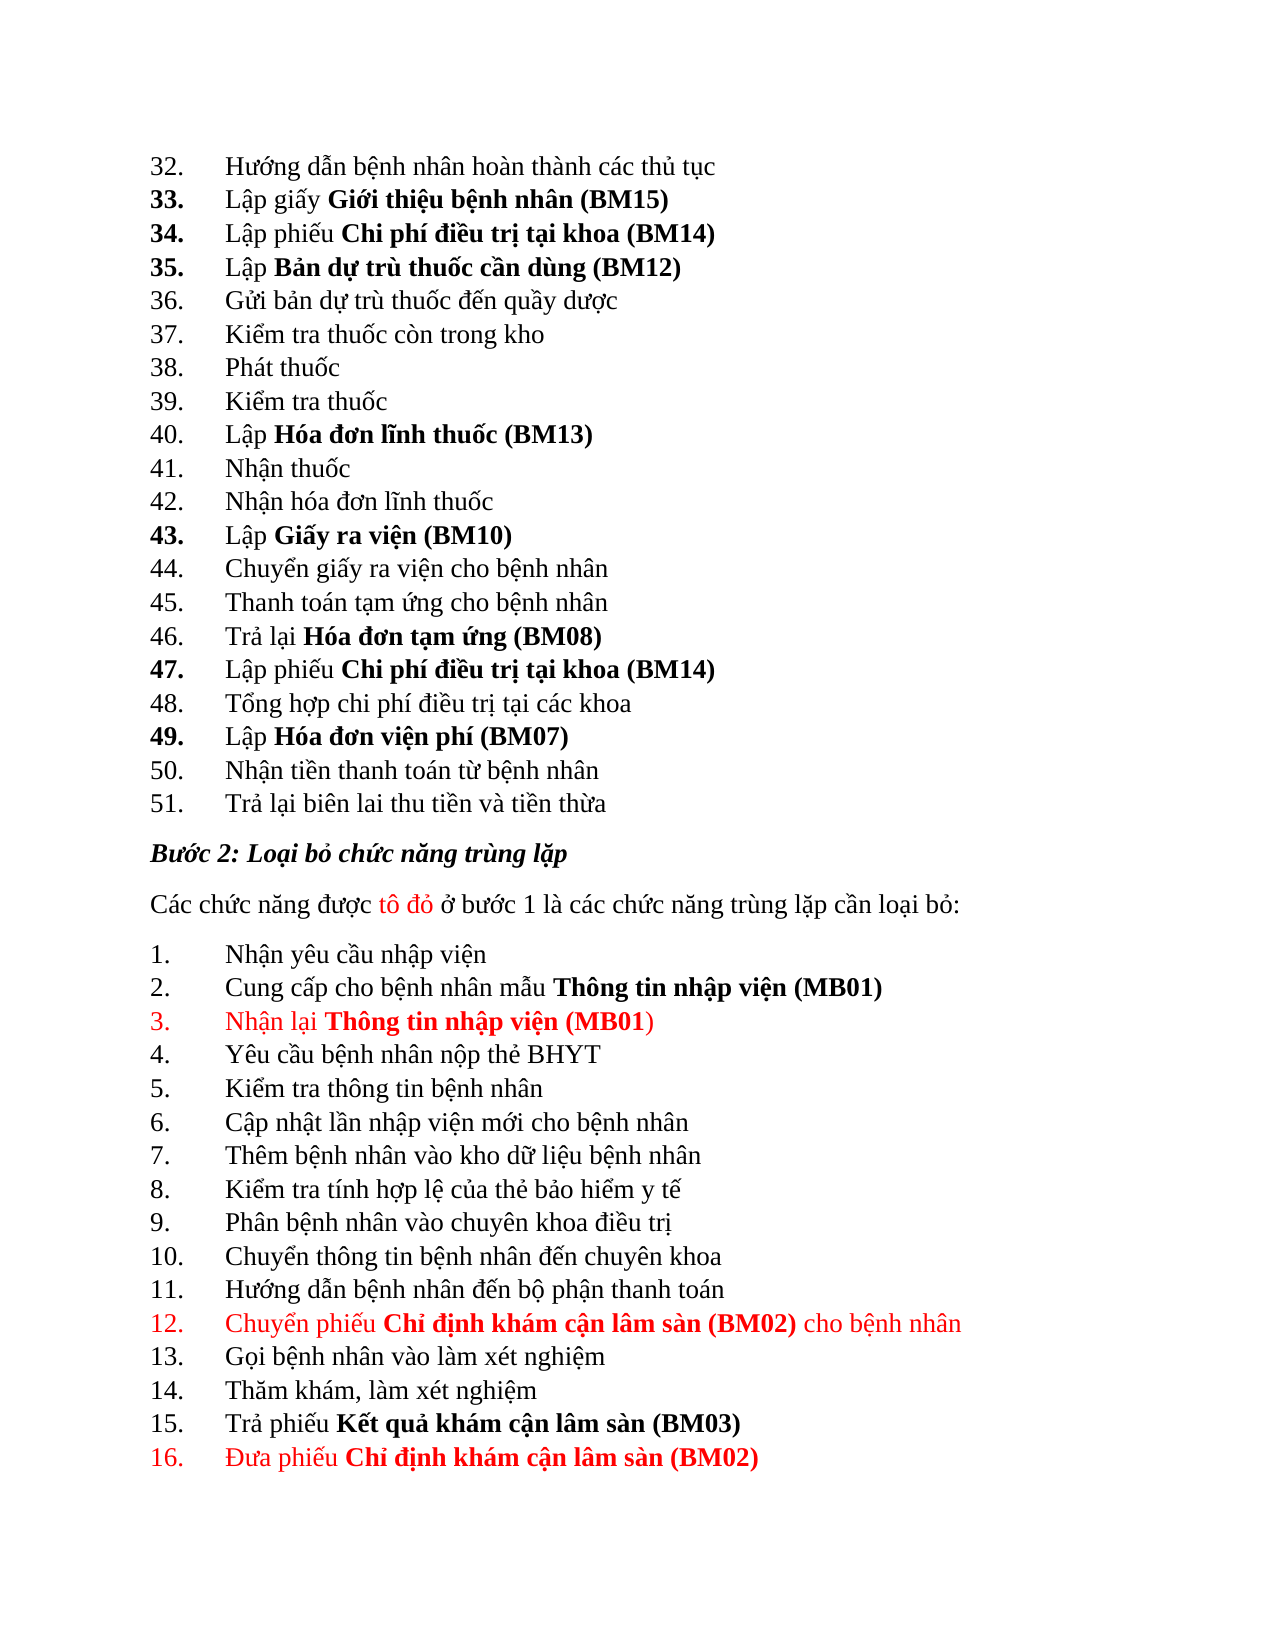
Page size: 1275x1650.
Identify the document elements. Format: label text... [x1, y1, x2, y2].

list Kiểm tra thông tin bệnh nhân [150, 1072, 1125, 1103]
list Lập phiếu Chi phí điều trị tại khoa (BM14) [150, 217, 1125, 248]
list Trả lại biên lai thu tiền và tiền thừa [150, 787, 1125, 818]
list Chuyển phiếu Chỉ định khám cận lâm sàn (BM02) cho bệnh nhân [150, 1307, 1125, 1338]
list Kiểm tra tính hợp lệ của thẻ bảo hiểm y tế [150, 1173, 1125, 1204]
list Đưa phiếu Chỉ định khám cận lâm sàn (BM02) [150, 1441, 1125, 1472]
list Phân bệnh nhân vào chuyên khoa điều trị [150, 1206, 1125, 1237]
list Yêu cầu bệnh nhân nộp thẻ BHYT [150, 1038, 1125, 1070]
list Lập phiếu Chi phí điều trị tại khoa (BM14) [150, 653, 1125, 684]
text Các chức năng được tô đỏ ở bước 1 là các chức năng trùng lặp cần loại bỏ: [150, 888, 1125, 919]
list Tổng hợp chi phí điều trị tại các khoa [150, 687, 1125, 718]
text Bước 2: Loại bỏ chức năng trùng lặp [150, 837, 1125, 869]
list Trả lại Hóa đơn tạm ứng (BM08) [150, 619, 1125, 651]
list Nhận tiền thanh toán từ bệnh nhân [150, 754, 1125, 785]
list Kiểm tra thuốc còn trong kho [150, 318, 1125, 349]
list Nhận thuốc [150, 452, 1125, 483]
list Chuyển giấy ra viện cho bệnh nhân [150, 552, 1125, 584]
list Trả phiếu Kết quả khám cận lâm sàn (BM03) [150, 1407, 1125, 1439]
list Hướng dẫn bệnh nhân đến bộ phận thanh toán [150, 1273, 1125, 1304]
list Cập nhật lần nhập viện mới cho bệnh nhân [150, 1106, 1125, 1137]
list Lập giấy Giới thiệu bệnh nhân (BM15) [150, 183, 1125, 215]
list Kiểm tra thuốc [150, 385, 1125, 416]
list Lập Bản dự trù thuốc cần dùng (BM12) [150, 251, 1125, 282]
list Thanh toán tạm ứng cho bệnh nhân [150, 586, 1125, 617]
list Phát thuốc [150, 351, 1125, 382]
list Chuyển thông tin bệnh nhân đến chuyên khoa [150, 1240, 1125, 1271]
list Cung cấp cho bệnh nhân mẫu Thông tin nhập viện (MB01) [150, 971, 1125, 1003]
list Thăm khám, làm xét nghiệm [150, 1374, 1125, 1405]
list Gọi bệnh nhân vào làm xét nghiệm [150, 1340, 1125, 1372]
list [150, 150, 1125, 181]
list Lập Hóa đơn lĩnh thuốc (BM13) [150, 418, 1125, 449]
list Gửi bản dự trù thuốc đến quầy dược [150, 284, 1125, 315]
list Nhận yêu cầu nhập viện [150, 938, 1125, 969]
list Lập Hóa đơn viện phí (BM07) [150, 720, 1125, 751]
list Nhận lại Thông tin nhập viện (MB01) [150, 1005, 1125, 1036]
list Thêm bệnh nhân vào kho dữ liệu bệnh nhân [150, 1139, 1125, 1170]
list Lập Giấy ra viện (BM10) [150, 519, 1125, 550]
list Nhận hóa đơn lĩnh thuốc [150, 485, 1125, 517]
